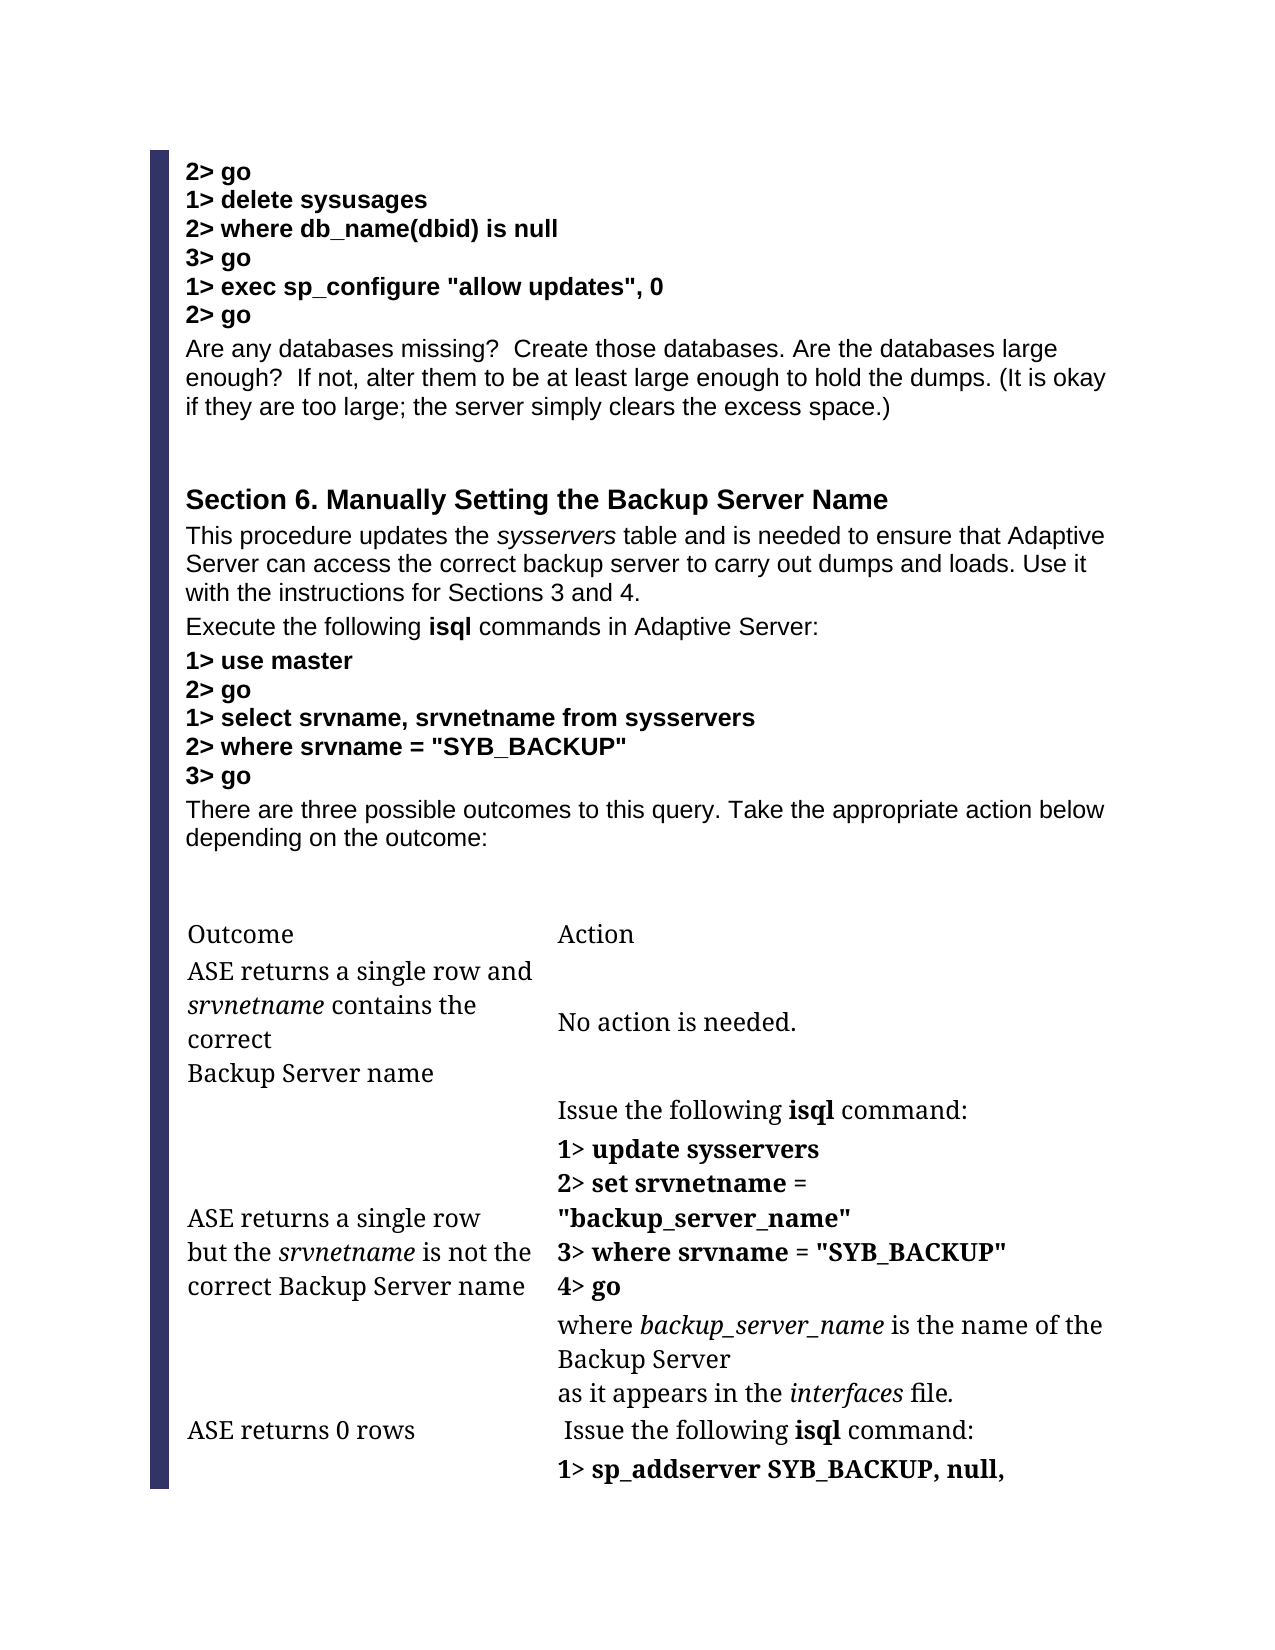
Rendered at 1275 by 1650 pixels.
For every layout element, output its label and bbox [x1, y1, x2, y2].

table_header [150, 150, 169, 1489]
table_header [170, 150, 1125, 1489]
